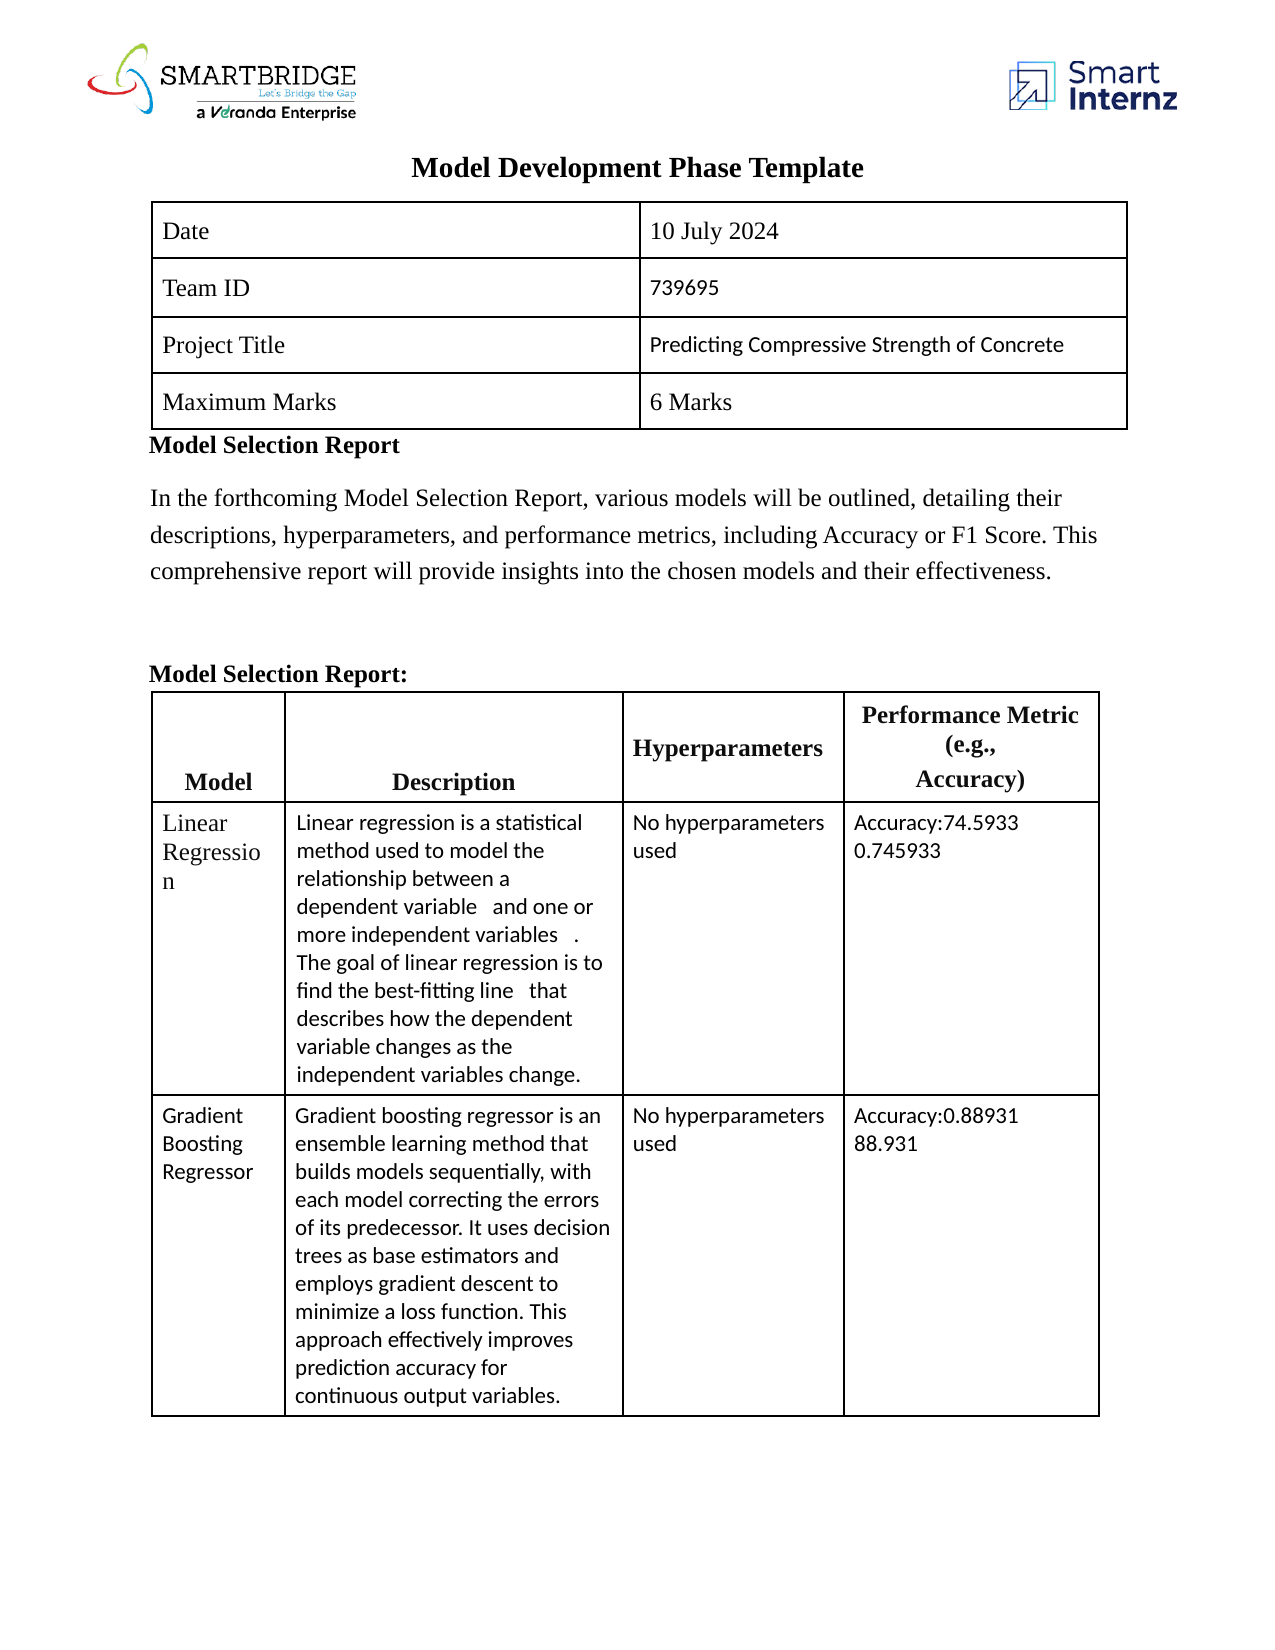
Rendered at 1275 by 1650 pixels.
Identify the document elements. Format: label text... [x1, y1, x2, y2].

picture [1004, 61, 1182, 110]
table_header Description [286, 693, 622, 801]
table_cell No hyperparameters used [624, 1096, 843, 1415]
table_cell No hyperparameters used [624, 803, 843, 1094]
text Model Selection Report [148, 430, 1100, 459]
table_cell Predicting Compressive Strength of Concrete [641, 318, 1126, 372]
table_cell Linear regression is a statistical method used to model the relationship between a dependent variable and one or more independent variables . The goal of linear regression is to find the best-fitting line that describes how the dependent variable changes as the independent variables change. [286, 803, 622, 1094]
picture [73, 20, 371, 143]
table_header Hyperparameters [624, 693, 843, 801]
table_cell 6 Marks [641, 374, 1126, 428]
table_cell 739695 [641, 259, 1126, 316]
table_header Date [153, 203, 639, 257]
table_header Model [153, 693, 284, 801]
table_cell Linear Regression [153, 803, 284, 1094]
table_header 10 July 2024 [641, 203, 1126, 257]
table_cell Team ID [153, 259, 639, 316]
table_cell Accuracy:0.88931 88.931 [845, 1096, 1098, 1415]
text Model Development Phase Template [175, 150, 1100, 183]
text Model Selection Report: [148, 659, 1100, 688]
table_cell Gradient boosting regressor is an ensemble learning method that builds models sequentially, with each model correcting the errors of its predecessor. It uses decision trees as base estimators and employs gradient descent to minimize a loss function. This approach effectively improves prediction accuracy for continuous output variables. [286, 1096, 622, 1415]
table_header Performance Metric (e.g., Accuracy) [845, 693, 1098, 801]
table_cell Gradient Boosting Regressor [153, 1096, 284, 1415]
text In the forthcoming Model Selection Report, various models will be outlined, detailing their descriptions, hyperparameters, and performance metrics, including Accuracy or F1 Score. This comprehensive report will provide insights into the chosen models and their effectiveness. [150, 483, 1100, 585]
table_cell Accuracy:74.5933 0.745933 [845, 803, 1098, 1094]
table_cell Maximum Marks [153, 374, 639, 428]
table_cell Project Title [153, 318, 639, 372]
